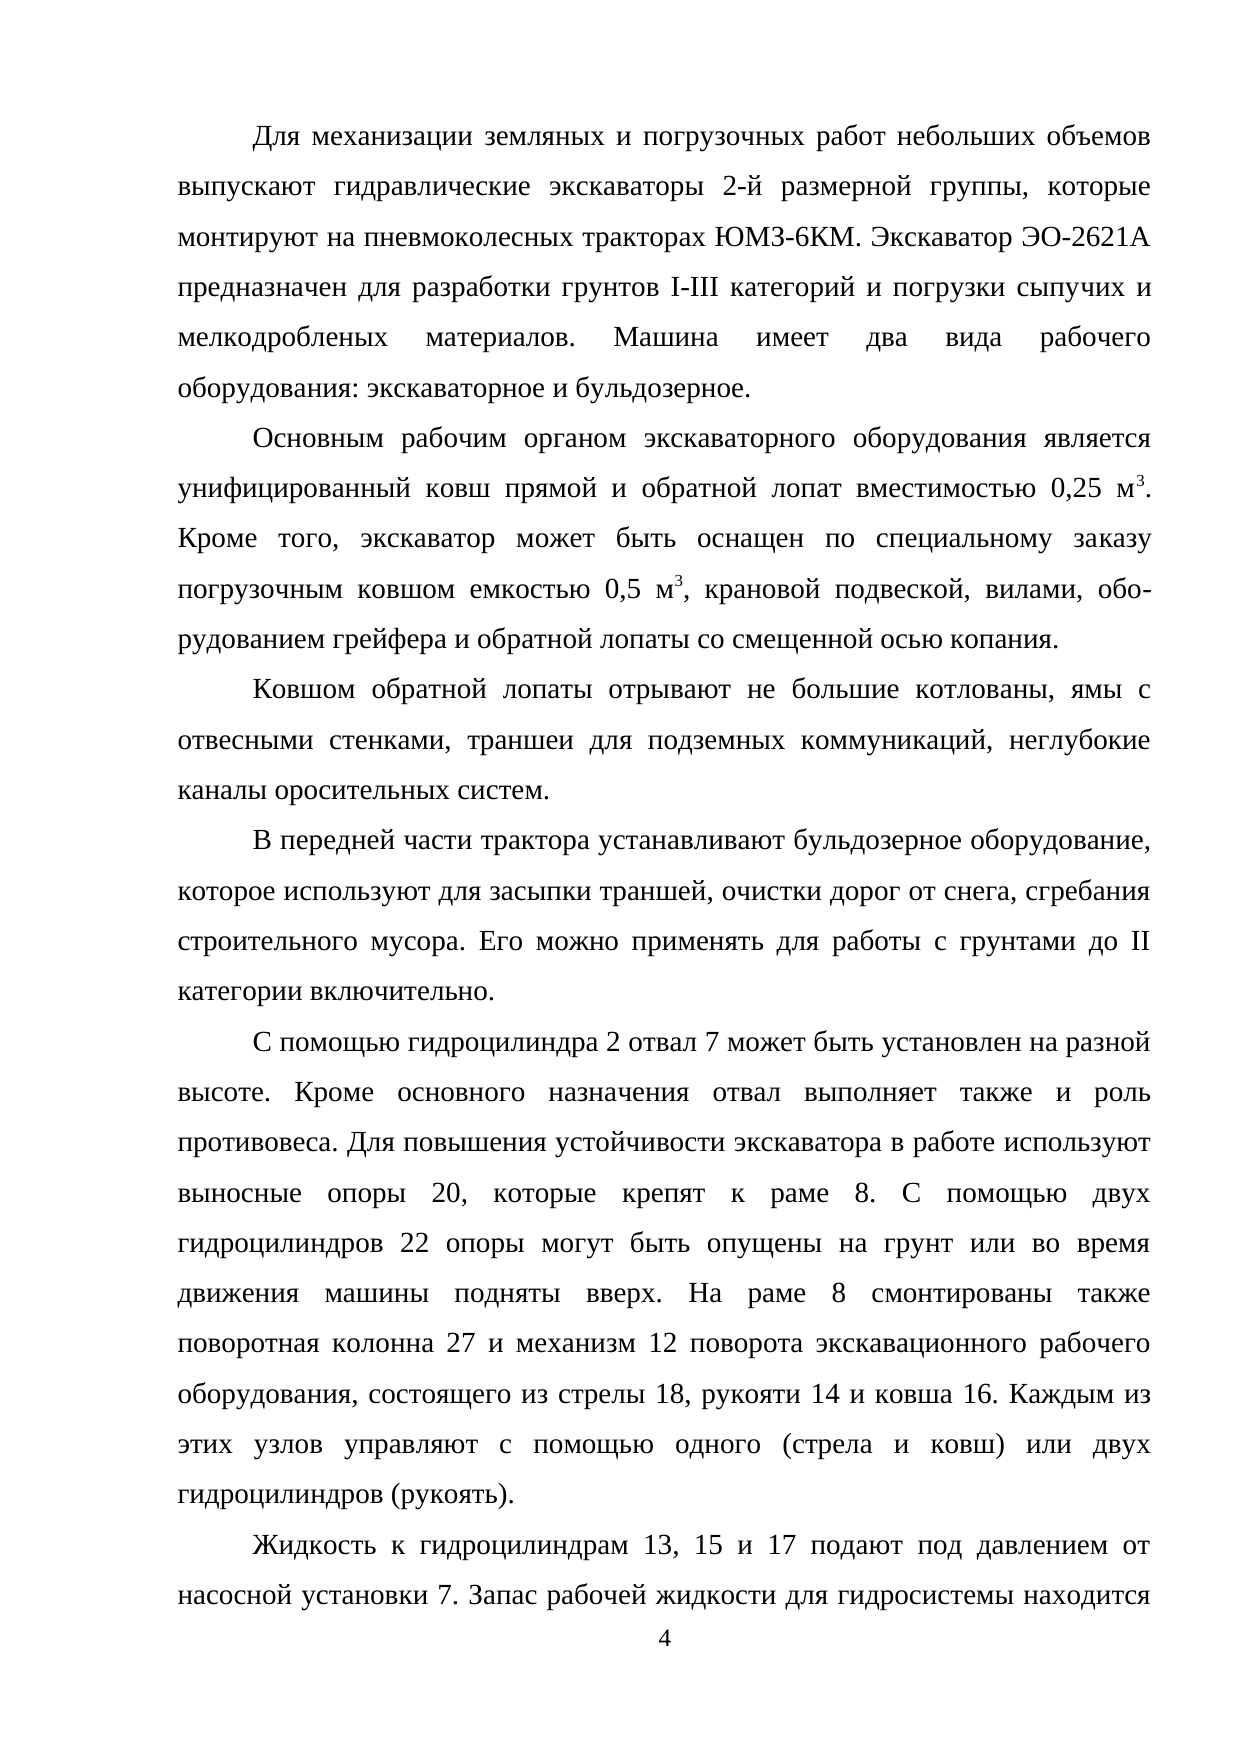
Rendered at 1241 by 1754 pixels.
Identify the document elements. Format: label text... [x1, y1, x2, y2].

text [177, 1527, 1152, 1611]
text Основным рабочим органом экскаваторного оборудования является унифицированный ковш прямой и обратной лопат вместимостью 0,25 м3. Кроме того, экскаватор может быть оснащен по специальному заказу погрузочным ковшом емкостью 0,5 м3, крановой подвеской, вилами, оборудованием грейфера и обратной лопаты со смещенной осью копания. [177, 420, 1152, 655]
text В передней части трактора устанавливают бульдозерное оборудование, которое используют для засыпки траншей, очистки дорог от снега, сгребания строительного мусора. Его можно применять для работы с грунтами до II категории включительно. [177, 822, 1152, 1007]
text Для механизации земляных и погрузочных работ небольших объемов выпускают гидравлические экскаваторы 2-й размерной группы, которые монтируют на пневмоколесных тракторах ЮМЗ-6КМ. Экскаватор ЭО-2621А предназначен для разработки грунтов I-III категорий и погрузки сыпучих и мелкодробленых материалов. Машина имеет два вида рабочего оборудования: экскаваторное и бульдозерное. [177, 118, 1152, 403]
text Ковшом обратной лопаты отрывают не большие котлованы, ямы с отвесными стенками, траншеи для подземных коммуникаций, неглубокие каналы оросительных систем. [177, 672, 1152, 806]
text С помощью гидроцилиндра 2 отвал 7 может быть установлен на разной высоте. Кроме основного назначения отвал выполняет также и роль противовеса. Для повышения устойчивости экскаватора в работе используют выносные опоры 20, которые крепят к раме 8. С помощью двух гидроцилиндров 22 опоры могут быть опущены на грунт или во время движения машины подняты вверх. На раме 8 смонтированы также поворотная колонна 27 и механизм 12 поворота экскавационного рабочего оборудования, состоящего из стрелы 18, рукояти 14 и ковша 16. Каждым из этих узлов управляют с помощью одного (стрела и ковш) или двух гидроцилиндров (рукоять). [177, 1024, 1152, 1510]
